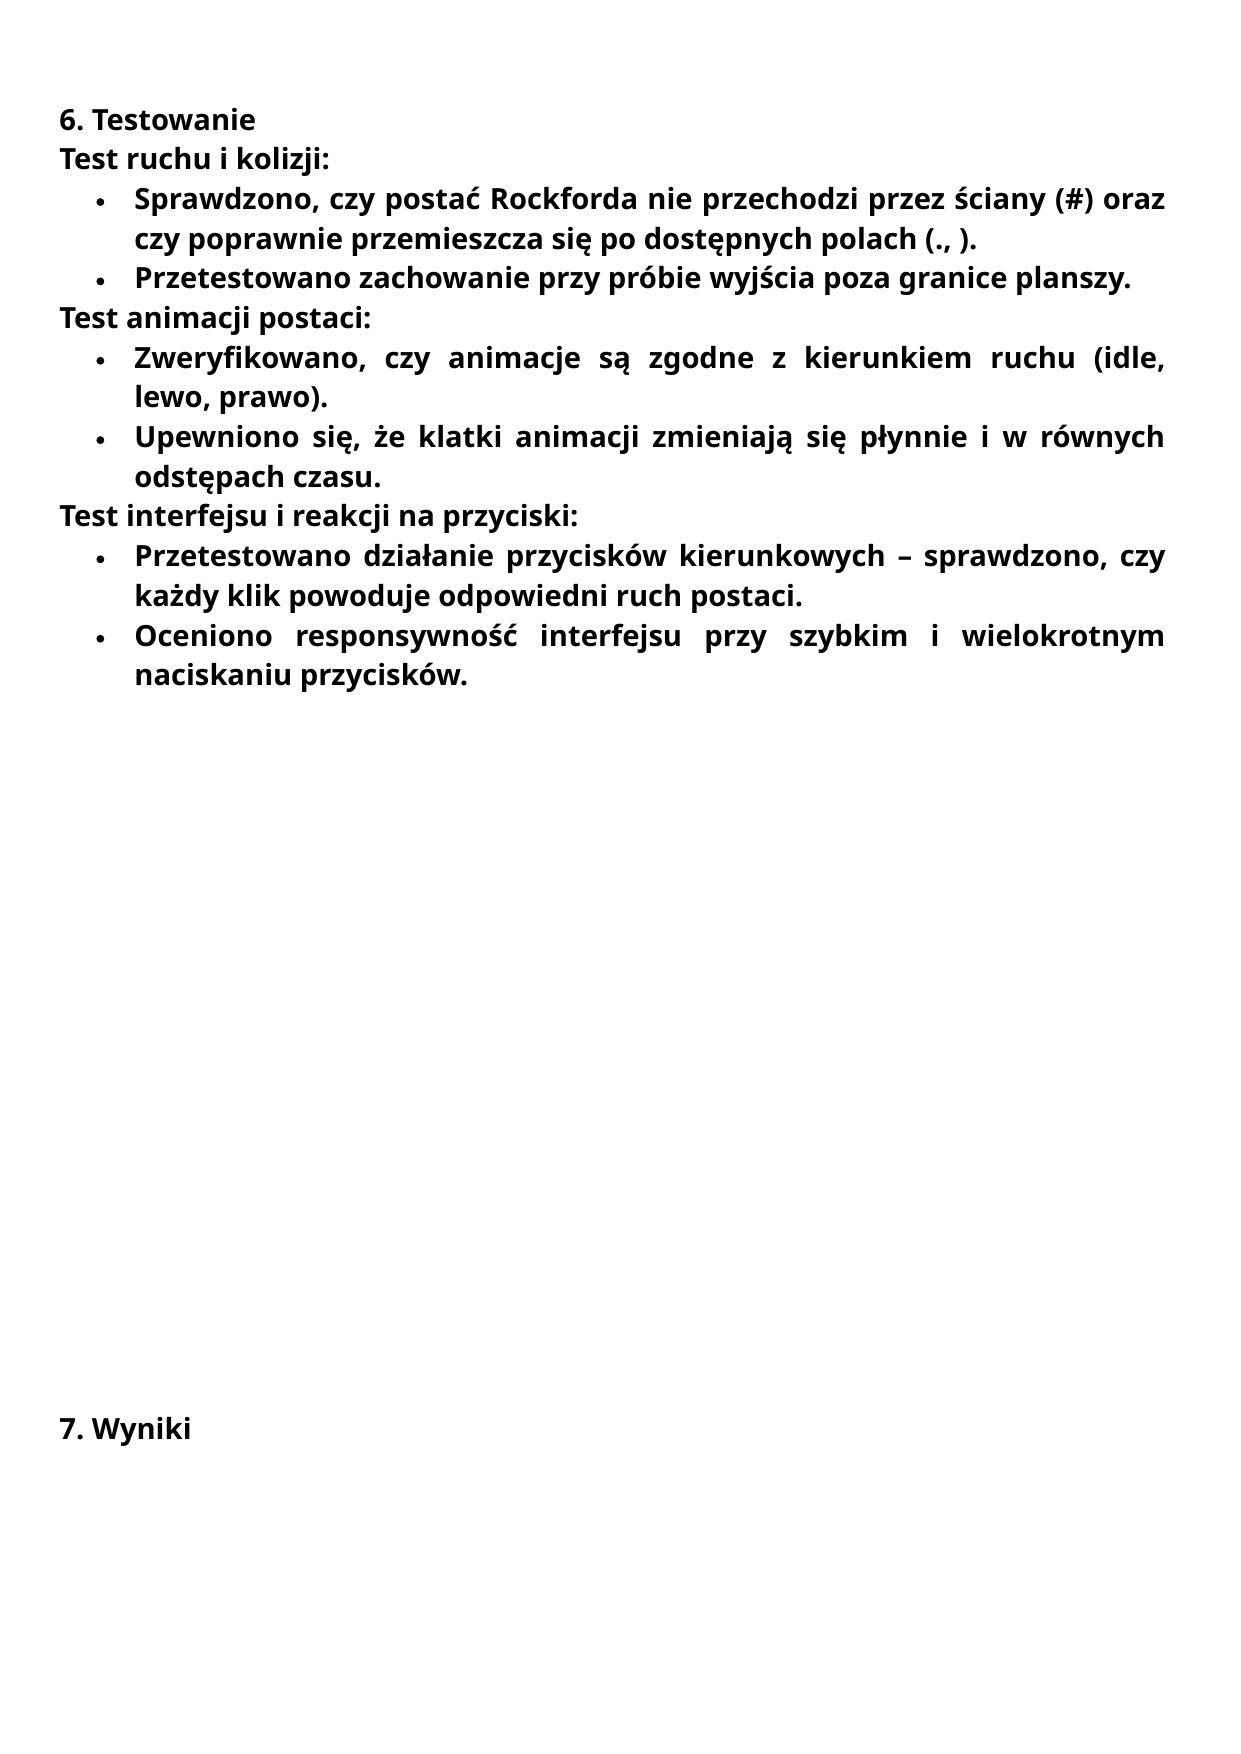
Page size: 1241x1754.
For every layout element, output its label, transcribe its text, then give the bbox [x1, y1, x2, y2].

text Test animacji postaci: [59, 297, 1167, 337]
text 7. Wyniki [59, 1408, 1167, 1448]
list Zweryfikowano, czy animacje są zgodne z kierunkiem ruchu (idle, lewo, prawo). [97, 337, 1167, 416]
list Upewniono się, że klatki animacji zmieniają się płynnie i w równych odstępach czasu. [97, 416, 1167, 496]
list Sprawdzono, czy postać Rockforda nie przechodzi przez ściany (#) oraz czy poprawnie przemieszcza się po dostępnych polach (., ). [97, 178, 1167, 258]
text 6. Testowanie [59, 99, 1167, 138]
list Oceniono responsywność interfejsu przy szybkim i wielokrotnym naciskaniu przycisków. [97, 615, 1167, 694]
list Przetestowano działanie przycisków kierunkowych – sprawdzono, czy każdy klik powoduje odpowiedni ruch postaci. [97, 535, 1167, 615]
text Test ruchu i kolizji: [59, 138, 1167, 178]
list Przetestowano zachowanie przy próbie wyjścia poza granice planszy. [97, 258, 1167, 297]
text Test interfejsu i reakcji na przyciski: [59, 496, 1167, 535]
